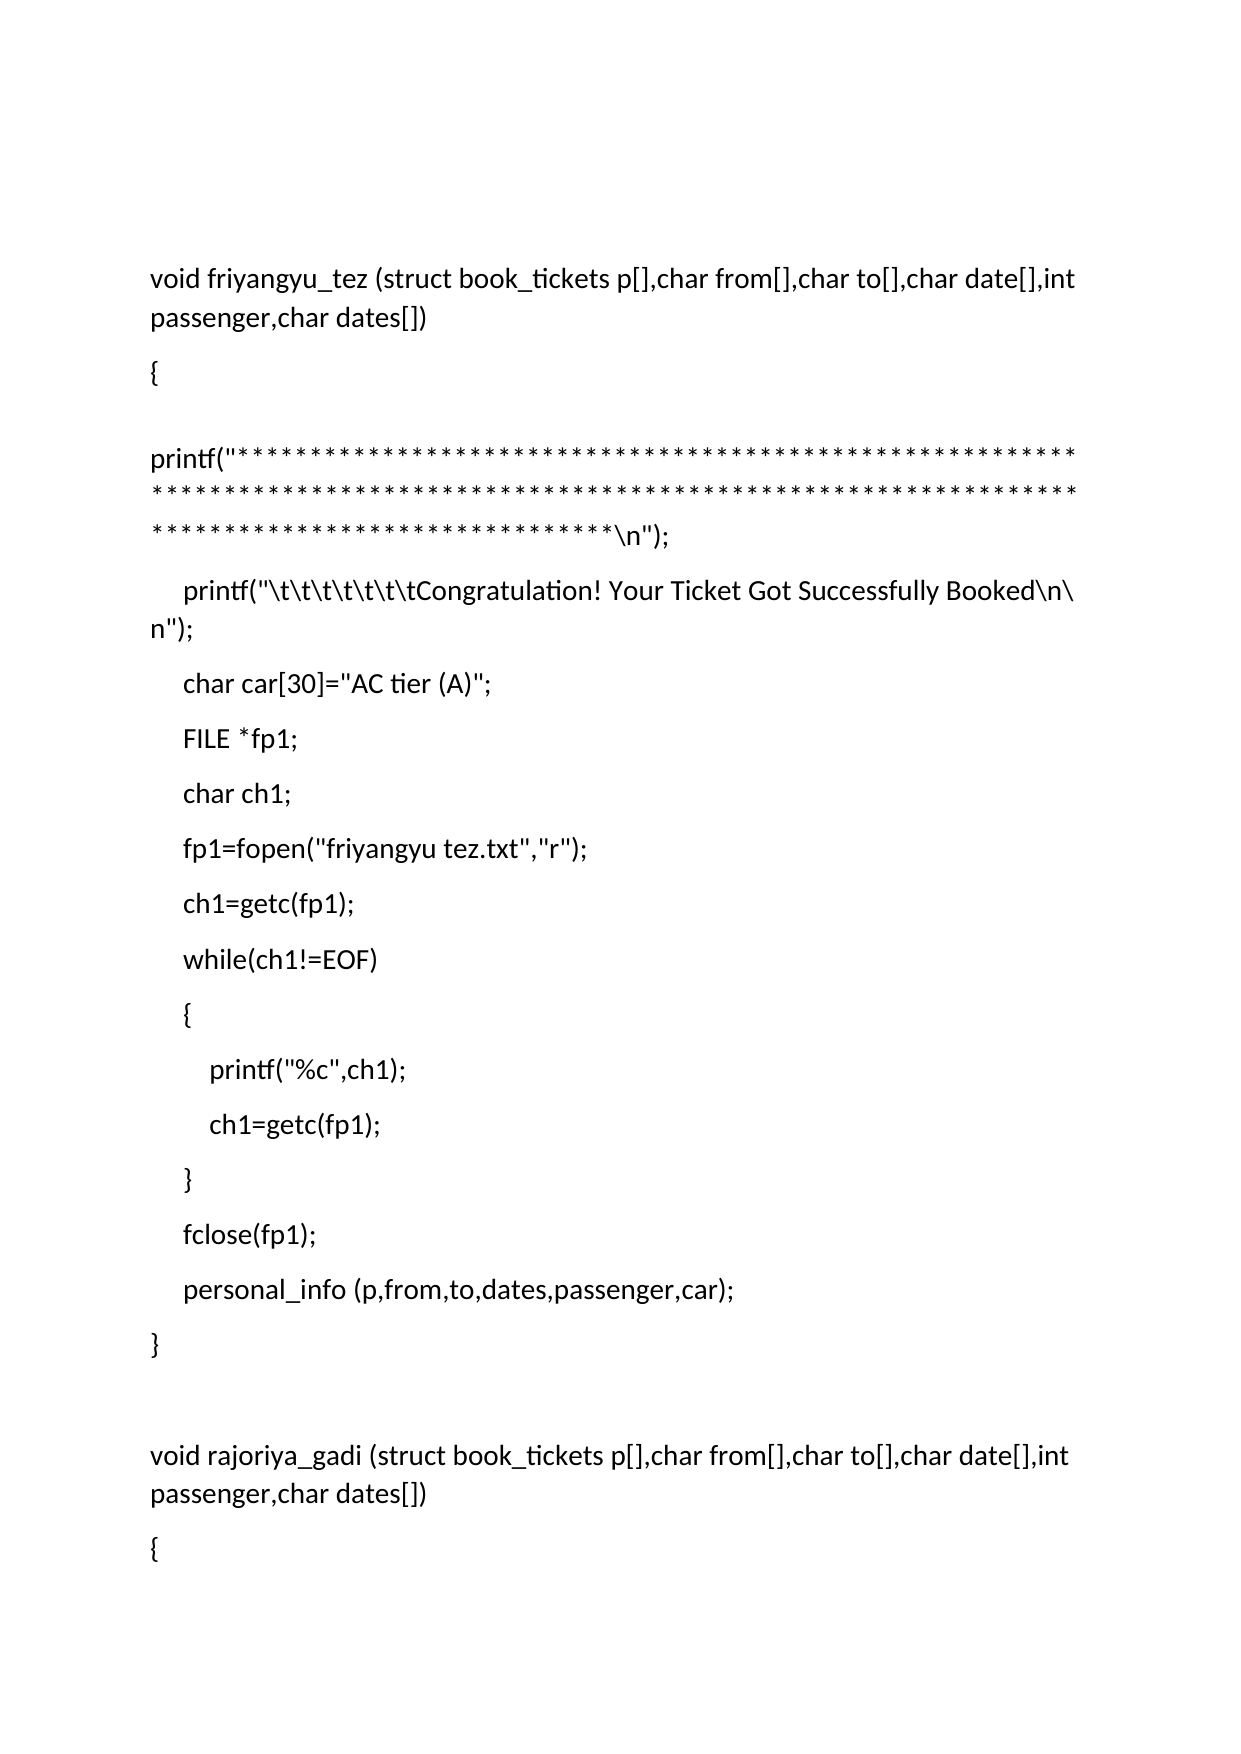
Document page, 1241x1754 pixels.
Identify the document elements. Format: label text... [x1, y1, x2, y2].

text ch1=getc(fp1); [150, 886, 1090, 921]
text printf("\t\t\t\t\t\t\tCongratulation! Your Ticket Got Successfully Booked\n\n"); [150, 572, 1090, 646]
text { [150, 354, 1090, 389]
text printf("**********************************************************************************************************************************************************\n"); [150, 409, 1090, 552]
text char car[30]="AC tier (A)"; [150, 665, 1090, 701]
text ch1=getc(fp1); [150, 1106, 1090, 1142]
text void friyangyu_tez (struct book_tickets p[],char from[],char to[],char date[],int passenger,char dates[]) [150, 260, 1090, 334]
text { [150, 996, 1090, 1031]
text void rajoriya_gadi (struct book_tickets p[],char from[],char to[],char date[],int passenger,char dates[]) [150, 1437, 1090, 1511]
text { [150, 1530, 1090, 1566]
text FILE *fp1; [150, 720, 1090, 756]
text while(ch1!=EOF) [150, 941, 1090, 976]
text } [150, 1326, 1090, 1362]
text } [150, 1161, 1090, 1197]
text printf("%c",ch1); [150, 1051, 1090, 1087]
text personal_info (p,from,to,dates,passenger,car); [150, 1271, 1090, 1307]
text fclose(fp1); [150, 1216, 1090, 1252]
text fp1=fopen("friyangyu tez.txt","r"); [150, 831, 1090, 866]
text char ch1; [150, 775, 1090, 811]
